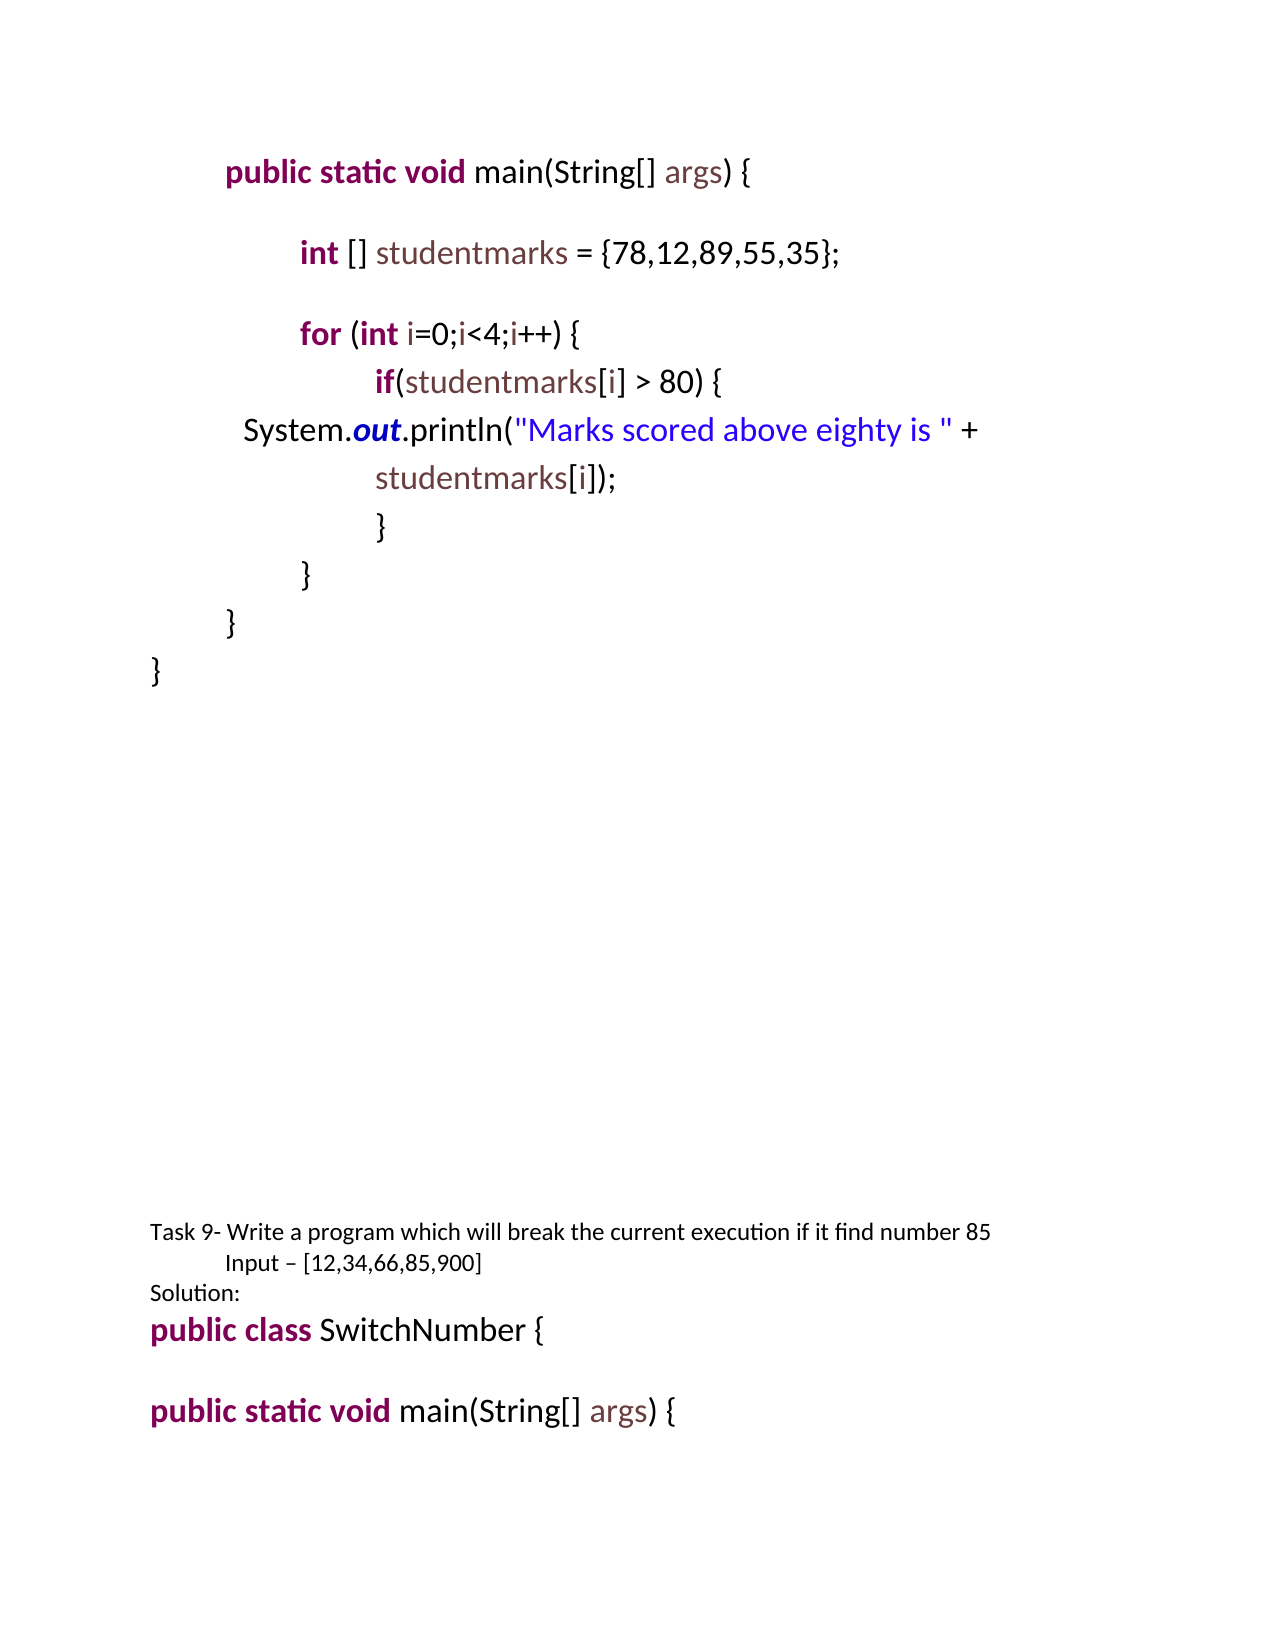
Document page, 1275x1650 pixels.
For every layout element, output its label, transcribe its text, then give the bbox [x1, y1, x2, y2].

text } [150, 601, 1125, 643]
text public class SwitchNumber { [150, 1308, 1125, 1350]
text System.out.println("Marks scored above eighty is " + [150, 408, 1125, 450]
text if(studentmarks[i] > 80) { [150, 360, 1125, 402]
text } [150, 649, 1125, 691]
text } [150, 504, 1125, 547]
text Solution: [150, 1277, 1125, 1308]
text for (int i=0;i<4;i++) { [150, 312, 1125, 354]
text int [] studentmarks = {78,12,89,55,35}; [150, 231, 1125, 273]
text Task 9- Write a program which will break the current execution if it find number 85 [150, 1216, 1125, 1247]
text public static void main(String[] args) { [150, 1389, 1125, 1431]
text studentmarks[i]); [150, 456, 1125, 498]
text Input – [12,34,66,85,900] [150, 1247, 1125, 1277]
text } [150, 553, 1125, 595]
text public static void main(String[] args) { [150, 150, 1125, 192]
